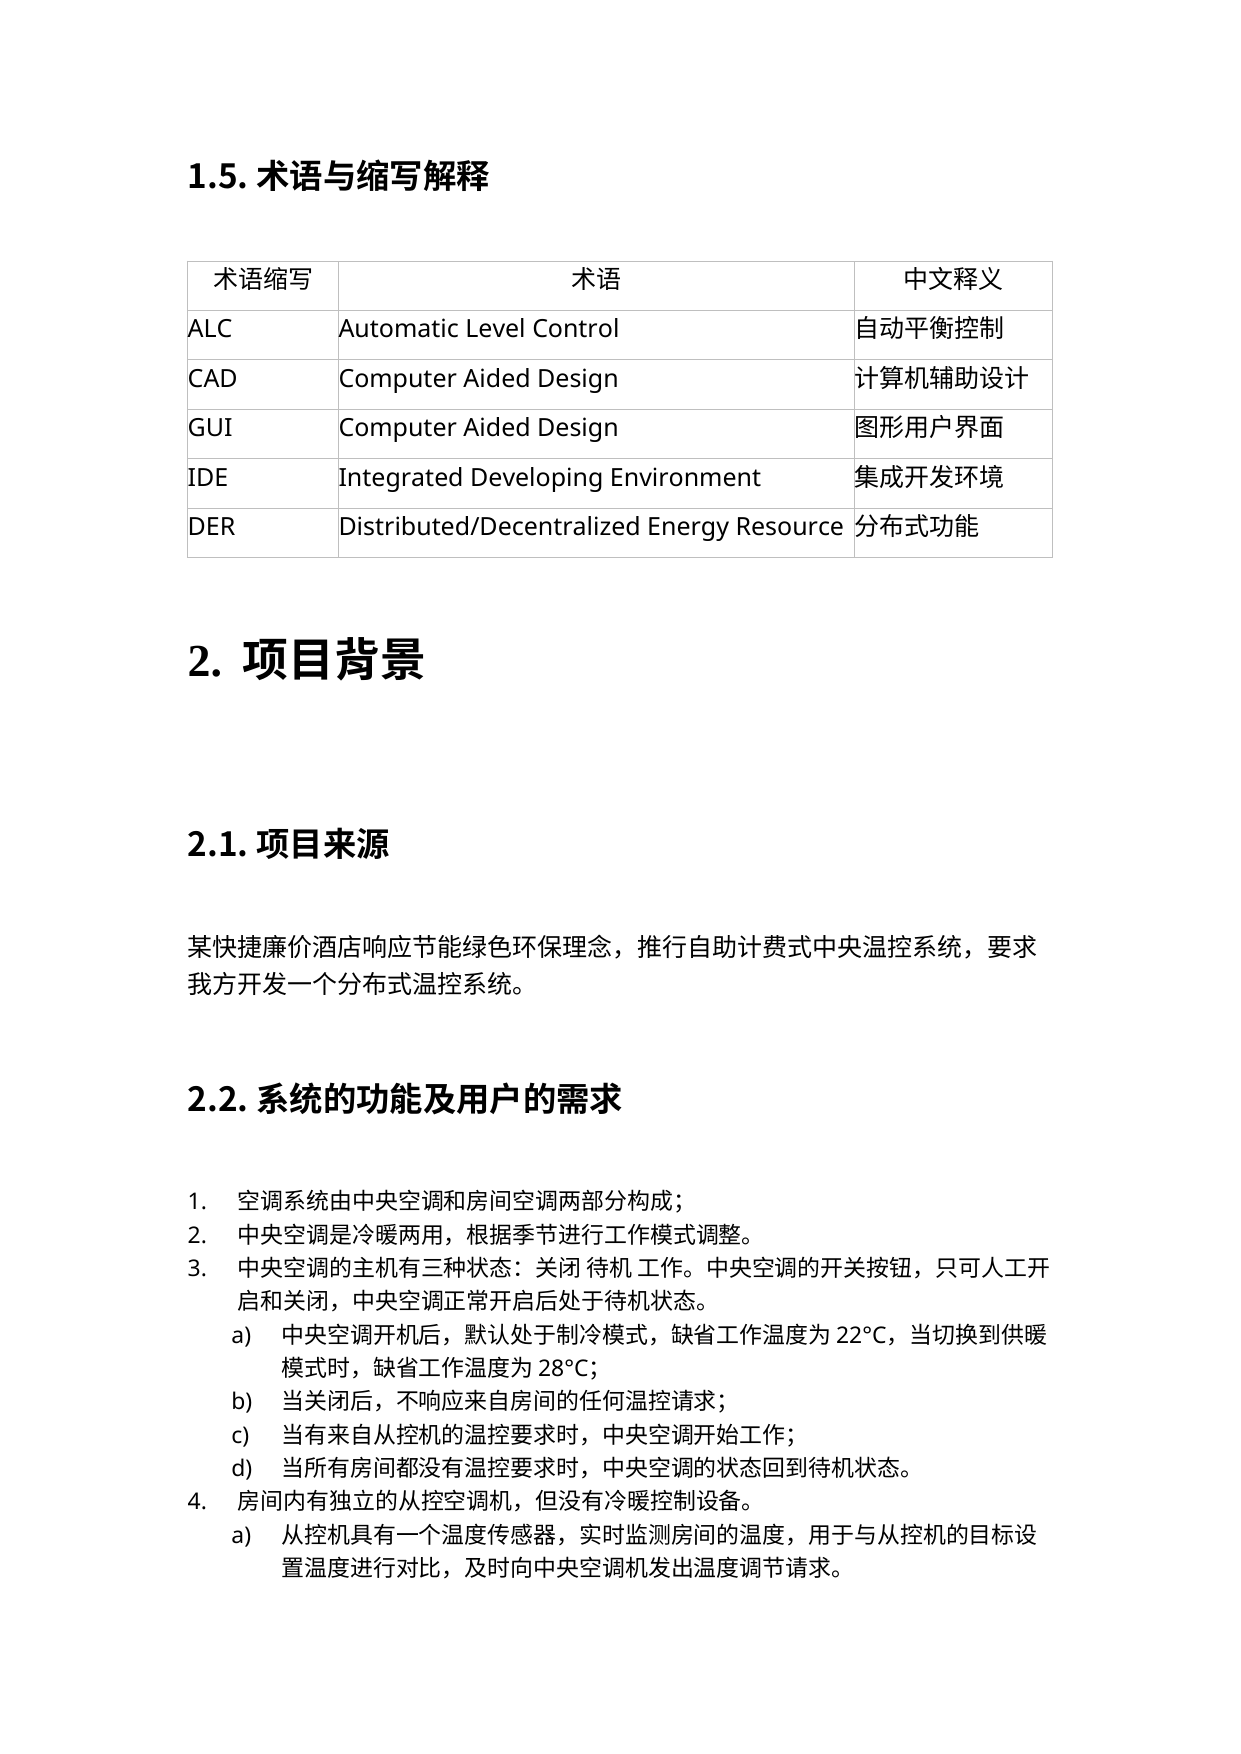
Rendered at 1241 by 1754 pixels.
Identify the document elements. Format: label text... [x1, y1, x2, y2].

subtitle 术语与缩写解释 [187, 150, 1053, 198]
text 某快捷廉价酒店响应节能绿色环保理念，推行自助计费式中央温控系统，要求我方开发一个分布式温控系统。 [187, 928, 1053, 1000]
table_cell Integrated Developing Environment [339, 459, 854, 507]
table_cell 集成开发环境 [855, 459, 1052, 507]
table_cell CAD [188, 360, 338, 409]
table_cell 计算机辅助设计 [855, 360, 1052, 409]
list 当关闭后，不响应来自房间的任何温控请求； [231, 1383, 1053, 1416]
table_cell 图形用户界面 [855, 410, 1052, 458]
list 中央空调开机后，默认处于制冷模式，缺省工作温度为22°C，当切换到供暖模式时，缺省工作温度为28°C； [231, 1316, 1053, 1383]
table_cell GUI [188, 410, 338, 458]
table_header 术语缩写 [188, 262, 338, 310]
list 当有来自从控机的温控要求时，中央空调开始工作； [231, 1416, 1053, 1450]
table_cell 分布式功能 [855, 509, 1052, 557]
subtitle 系统的功能及用户的需求 [187, 1073, 1053, 1121]
table_header 中文释义 [855, 262, 1052, 310]
table_cell Computer Aided Design [339, 410, 854, 458]
subtitle 项目来源 [187, 817, 1053, 866]
list 房间内有独立的从控空调机，但没有冷暖控制设备。 [187, 1483, 1053, 1516]
list 当所有房间都没有温控要求时，中央空调的状态回到待机状态。 [231, 1450, 1053, 1483]
subtitle 项目背景 [187, 623, 1053, 689]
table_cell Automatic Level Control [339, 311, 854, 359]
table_cell ALC [188, 311, 338, 359]
table_header 术语 [339, 262, 854, 310]
list 从控机具有一个温度传感器，实时监测房间的温度，用于与从控机的目标设置温度进行对比，及时向中央空调机发出温度调节请求。 [231, 1516, 1053, 1583]
list 空调系统由中央空调和房间空调两部分构成； [187, 1183, 1053, 1217]
list 中央空调的主机有三种状态：关闭 待机 工作。中央空调的开关按钮，只可人工开启和关闭，中央空调正常开启后处于待机状态。 [187, 1250, 1053, 1316]
table_cell 自动平衡控制 [855, 311, 1052, 359]
table_cell Distributed/Decentralized Energy Resource [339, 509, 854, 557]
table_cell DER [188, 509, 338, 557]
table_cell IDE [188, 459, 338, 507]
table_cell Computer Aided Design [339, 360, 854, 409]
list 中央空调是冷暖两用，根据季节进行工作模式调整。 [187, 1217, 1053, 1250]
